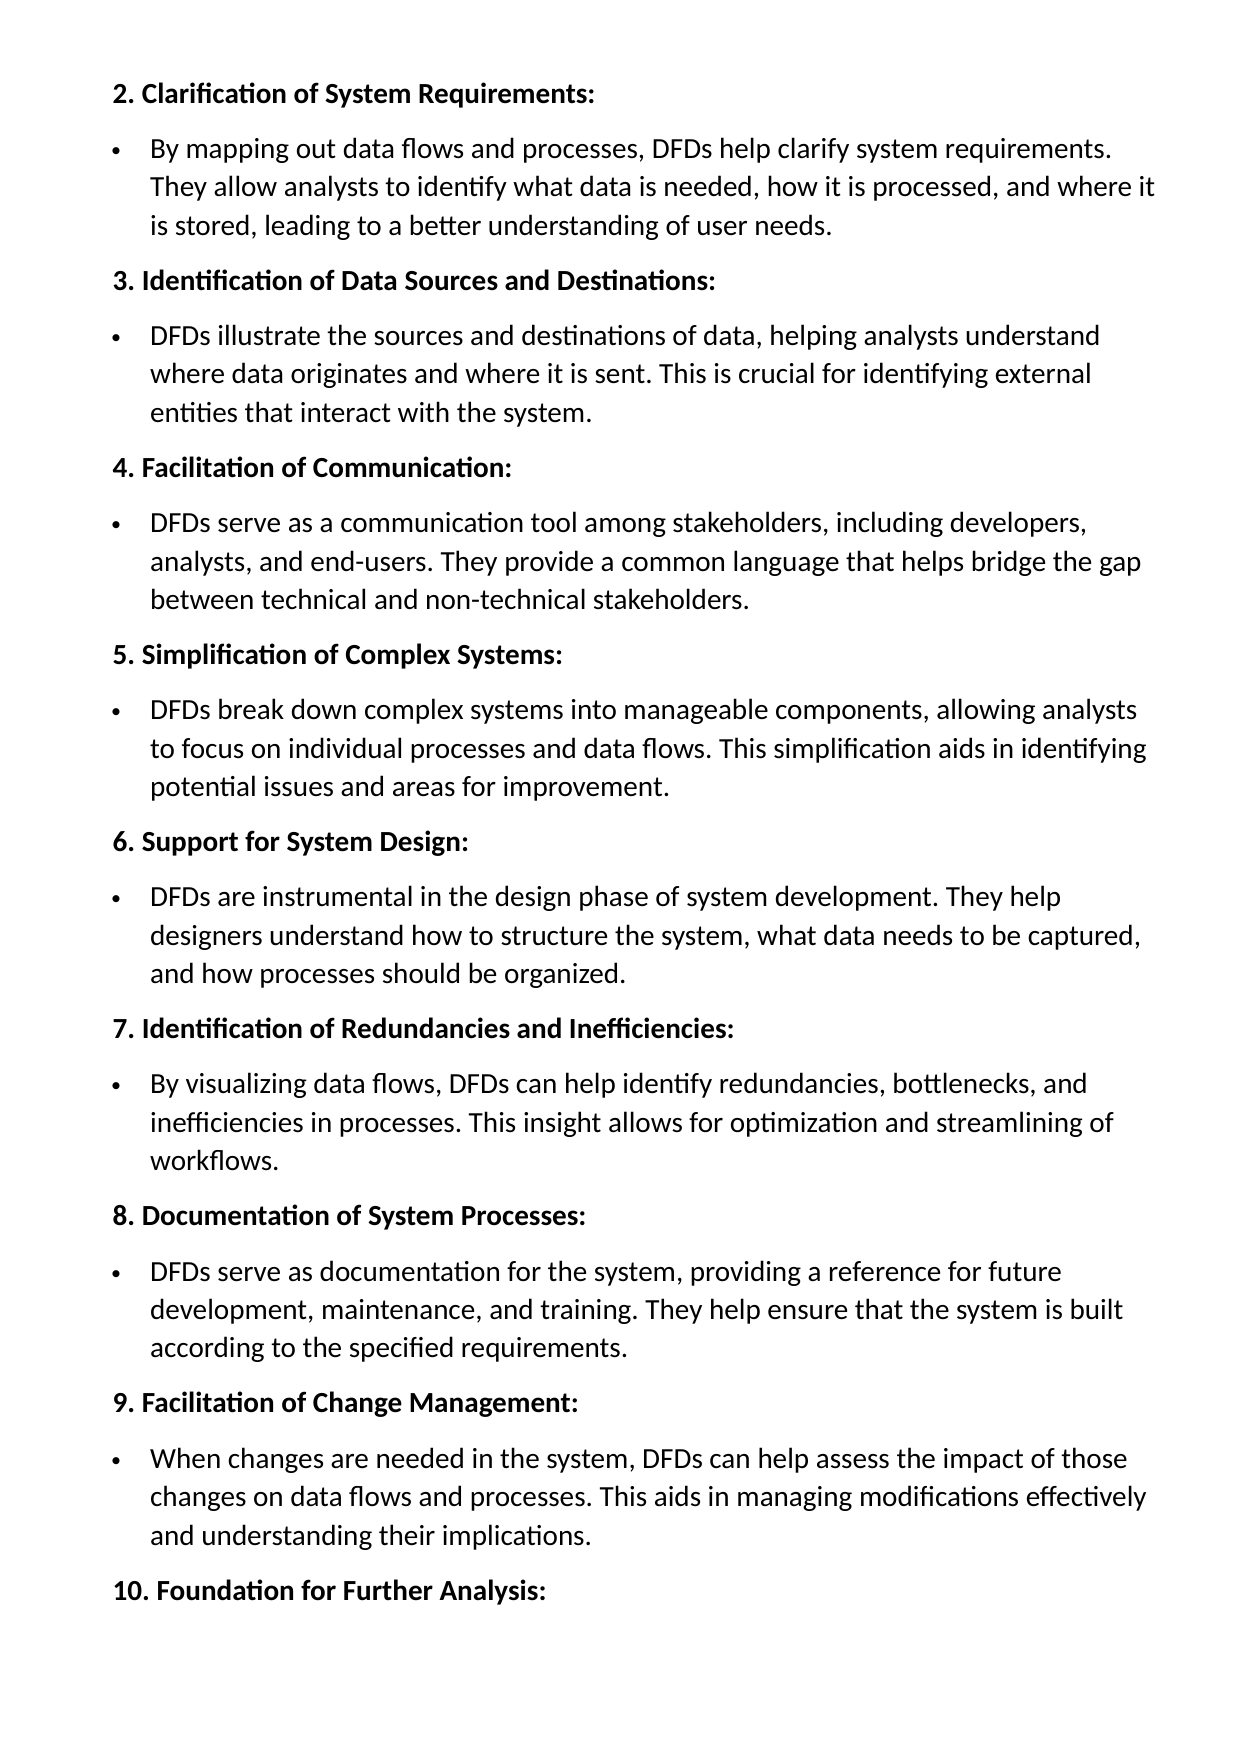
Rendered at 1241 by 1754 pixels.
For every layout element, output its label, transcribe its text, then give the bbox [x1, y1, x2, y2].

text 9. Facilitation of Change Management: [112, 1384, 1165, 1420]
list By mapping out data flows and processes, DFDs help clarify system requirements. They allow analysts to identify what data is needed, how it is processed, and where it is stored, leading to a better understanding of user needs. [112, 130, 1165, 243]
list When changes are needed in the system, DFDs can help assess the impact of those changes on data flows and processes. This aids in managing modifications effectively and understanding their implications. [112, 1440, 1165, 1552]
text 3. Identification of Data Sources and Destinations: [112, 262, 1165, 298]
text 2. Clarification of System Requirements: [112, 75, 1165, 111]
text 4. Facilitation of Communication: [112, 449, 1165, 485]
list DFDs illustrate the sources and destinations of data, helping analysts understand where data originates and where it is sent. This is crucial for identifying external entities that interact with the system. [112, 317, 1165, 430]
text 5. Simplification of Complex Systems: [112, 636, 1165, 672]
text 10. Foundation for Further Analysis: [112, 1572, 1165, 1607]
list DFDs serve as a communication tool among stakeholders, including developers, analysts, and end-users. They provide a common language that helps bridge the gap between technical and non-technical stakeholders. [112, 504, 1165, 617]
text 7. Identification of Redundancies and Inefficiencies: [112, 1010, 1165, 1046]
list DFDs serve as documentation for the system, providing a reference for future development, maintenance, and training. They help ensure that the system is built according to the specified requirements. [112, 1253, 1165, 1365]
text 8. Documentation of System Processes: [112, 1197, 1165, 1233]
list By visualizing data flows, DFDs can help identify redundancies, bottlenecks, and inefficiencies in processes. This insight allows for optimization and streamlining of workflows. [112, 1066, 1165, 1178]
list DFDs break down complex systems into manageable components, allowing analysts to focus on individual processes and data flows. This simplification aids in identifying potential issues and areas for improvement. [112, 691, 1165, 804]
list DFDs are instrumental in the design phase of system development. They help designers understand how to structure the system, what data needs to be captured, and how processes should be organized. [112, 878, 1165, 991]
text 6. Support for System Design: [112, 823, 1165, 859]
